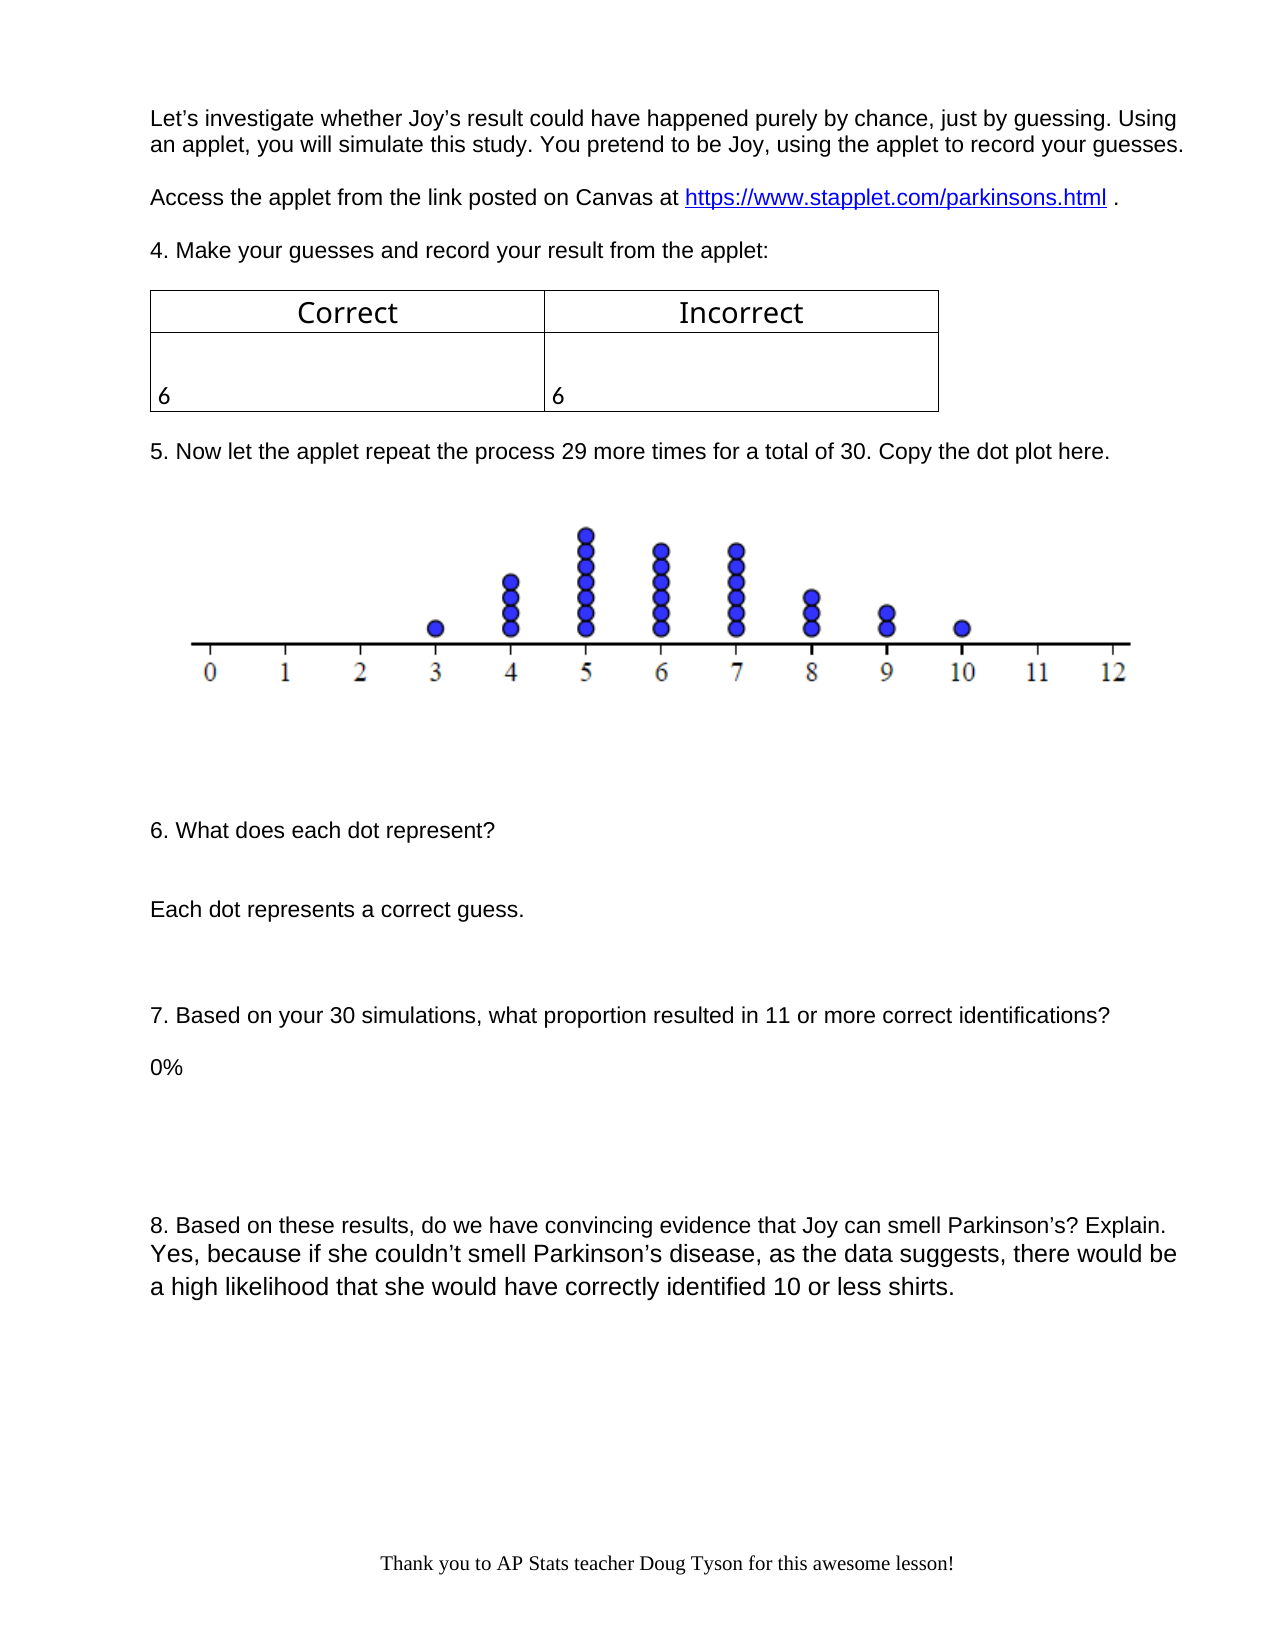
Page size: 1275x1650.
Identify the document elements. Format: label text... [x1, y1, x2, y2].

text 8. Based on these results, do we have convincing evidence that Joy can smell Parkinson’s? Explain. [150, 1212, 1185, 1239]
text 7. Based on your 30 simulations, what proportion resulted in 11 or more correct identifications? [150, 1002, 1185, 1028]
text Let’s investigate whether Joy’s result could have happened purely by chance, just by guessing. Using an applet, you will simulate this study. You pretend to be Joy, using the applet to record your guesses. [150, 105, 1185, 158]
table_cell 6 [151, 333, 544, 411]
text 5. Now let the applet repeat the process 29 more times for a total of 30. Copy the dot plot here. [150, 438, 1185, 464]
text 6. What does each dot represent? [150, 817, 1185, 843]
text Access the applet from the link posted on Canvas at https://www.stapplet.com/parkinsons.html . [150, 184, 1185, 210]
text Yes, because if she couldn’t smell Parkinson’s disease, as the data suggests, there would be a high likelihood that she would have correctly identified 10 or less shirts. [150, 1239, 1185, 1301]
picture [150, 491, 1185, 686]
table_header Correct [151, 291, 544, 332]
text 4. Make your guesses and record your result from the applet: [150, 237, 1185, 263]
text 0% [150, 1054, 1185, 1081]
table_header Incorrect [545, 291, 938, 332]
text Each dot represents a correct guess. [150, 896, 1185, 922]
table_cell 6 [545, 333, 938, 411]
